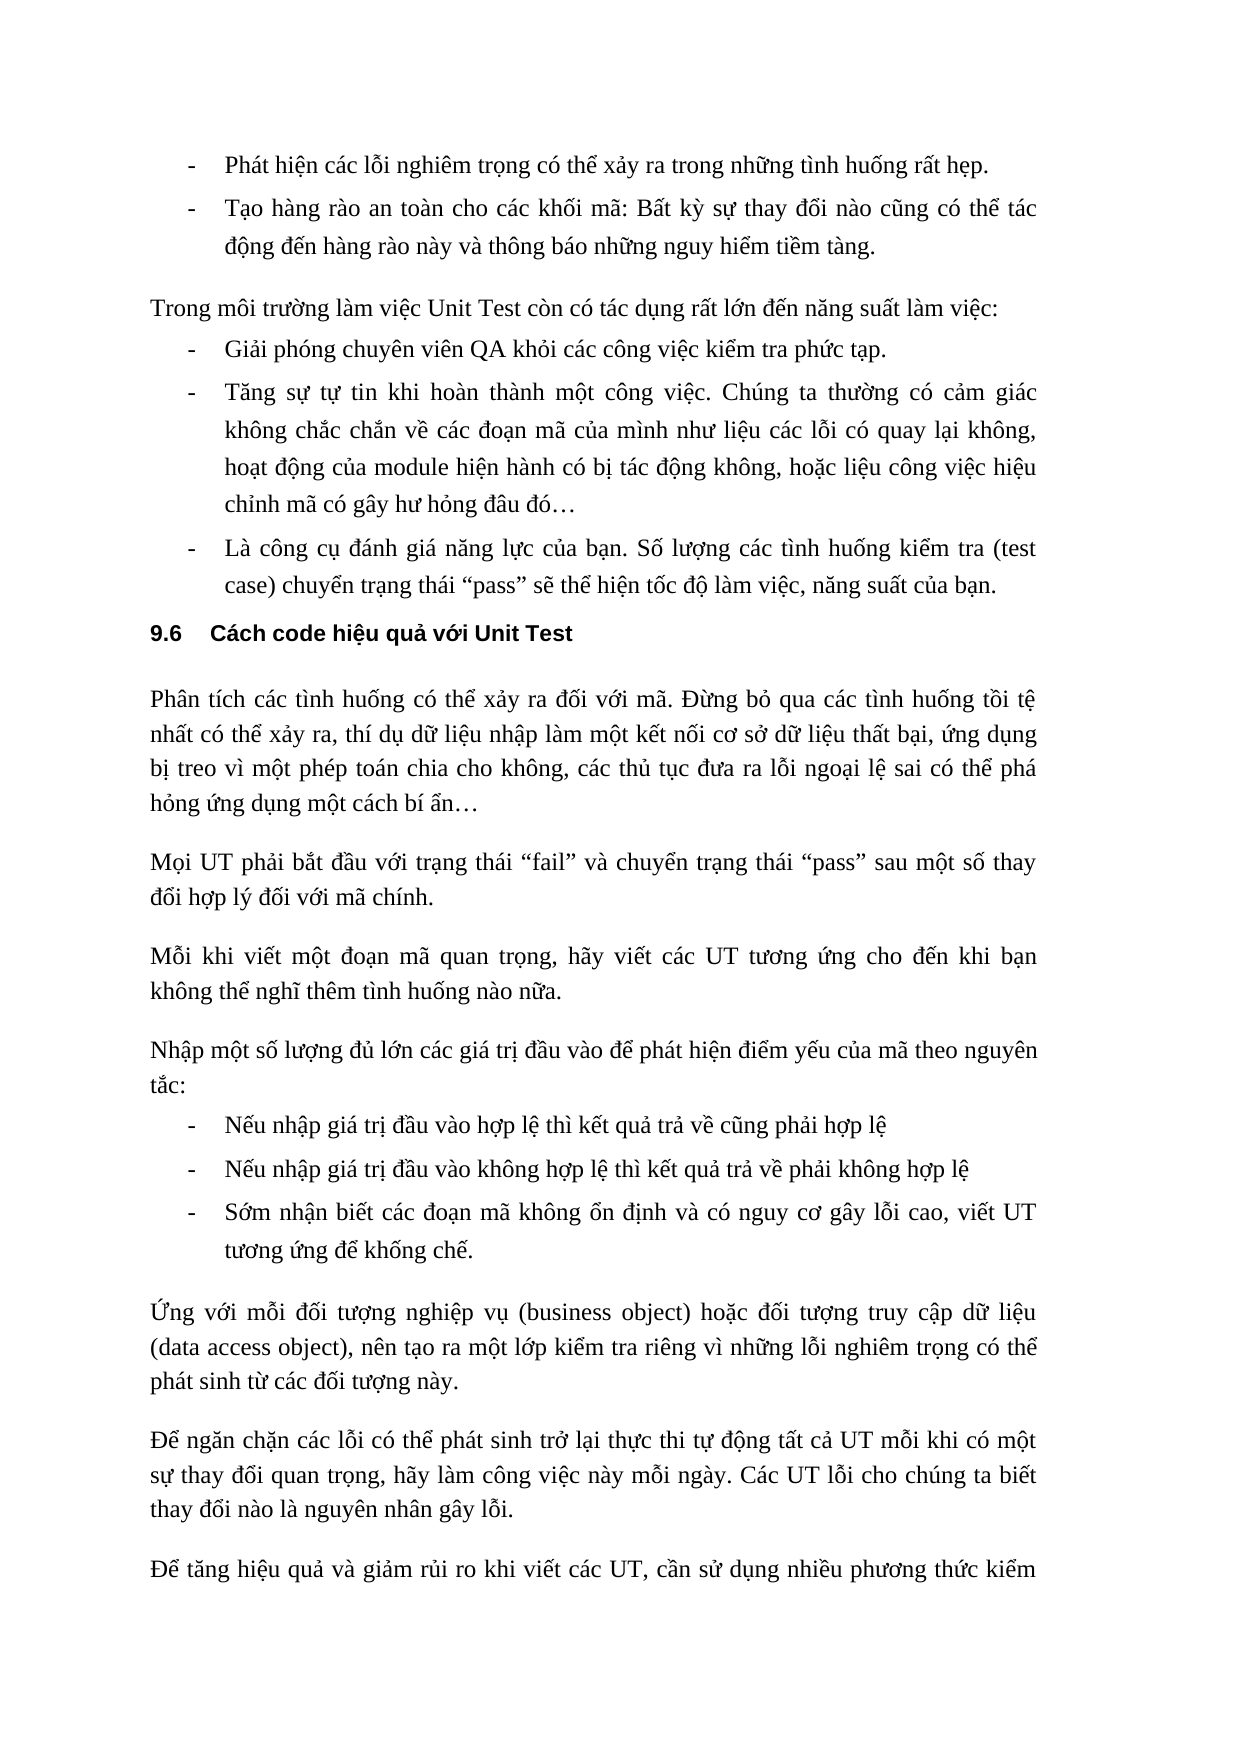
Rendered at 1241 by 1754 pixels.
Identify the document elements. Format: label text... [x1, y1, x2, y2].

text Nhập một số lượng đủ lớn các giá trị đầu vào để phát hiện điểm yếu của mã theo nguyên tắc: [150, 1035, 1038, 1098]
list Tăng sự tự tin khi hoàn thành một công việc. Chúng ta thường có cảm giác không chắc chắn về các đoạn mã của mình như liệu các lỗi có quay lại không, hoạt động của module hiện hành có bị tác động không, hoặc liệu công việc hiệu chỉnh mã có gây hư hỏng đâu đó… [187, 377, 1038, 518]
text Ứng với mỗi đối tượng nghiệp vụ (business object) hoặc đối tượng truy cập dữ liệu (data access object), nên tạo ra một lớp kiểm tra riêng vì những lỗi nghiêm trọng có thể phát sinh từ các đối tượng này. [150, 1297, 1038, 1395]
text Trong môi trường làm việc Unit Test còn có tác dụng rất lớn đến năng suất làm việc: [150, 293, 1038, 322]
text Phân tích các tình huống có thể xảy ra đối với mã. Đừng bỏ qua các tình huống tồi tệ nhất có thể xảy ra, thí dụ dữ liệu nhập làm một kết nối cơ sở dữ liệu thất bại, ứng dụng bị treo vì một phép toán chia cho không, các thủ tục đưa ra lỗi ngoại lệ sai có thể phá hỏng ứng dụng một cách bí ẩn… [150, 684, 1038, 817]
subtitle Cách code hiệu quả với Unit Test [150, 620, 1090, 646]
text Mọi UT phải bắt đầu với trạng thái “fail” và chuyển trạng thái “pass” sau một số thay đổi hợp lý đối với mã chính. [150, 847, 1038, 911]
list Sớm nhận biết các đoạn mã không ổn định và có nguy cơ gây lỗi cao, viết UT tương ứng để khống chế. [187, 1197, 1038, 1263]
list Là công cụ đánh giá năng lực của bạn. Số lượng các tình huống kiểm tra (test case) chuyển trạng thái “pass” sẽ thể hiện tốc độ làm việc, năng suất của bạn. [187, 533, 1038, 599]
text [150, 1554, 1038, 1583]
text Mỗi khi viết một đoạn mã quan trọng, hãy viết các UT tương ứng cho đến khi bạn không thể nghĩ thêm tình huống nào nữa. [150, 941, 1038, 1004]
list Giải phóng chuyên viên QA khỏi các công việc kiểm tra phức tạp. [187, 334, 1038, 363]
list Nếu nhập giá trị đầu vào hợp lệ thì kết quả trả về cũng phải hợp lệ [187, 1110, 1038, 1139]
list Nếu nhập giá trị đầu vào không hợp lệ thì kết quả trả về phải không hợp lệ [187, 1154, 1038, 1183]
list Phát hiện các lỗi nghiêm trọng có thể xảy ra trong những tình huống rất hẹp. [187, 150, 1038, 179]
text Để ngăn chặn các lỗi có thể phát sinh trở lại thực thi tự động tất cả UT mỗi khi có một sự thay đổi quan trọng, hãy làm công việc này mỗi ngày. Các UT lỗi cho chúng ta biết thay đổi nào là nguyên nhân gây lỗi. [150, 1426, 1038, 1523]
list Tạo hàng rào an toàn cho các khối mã: Bất kỳ sự thay đổi nào cũng có thể tác động đến hàng rào này và thông báo những nguy hiểm tiềm tàng. [187, 193, 1038, 259]
